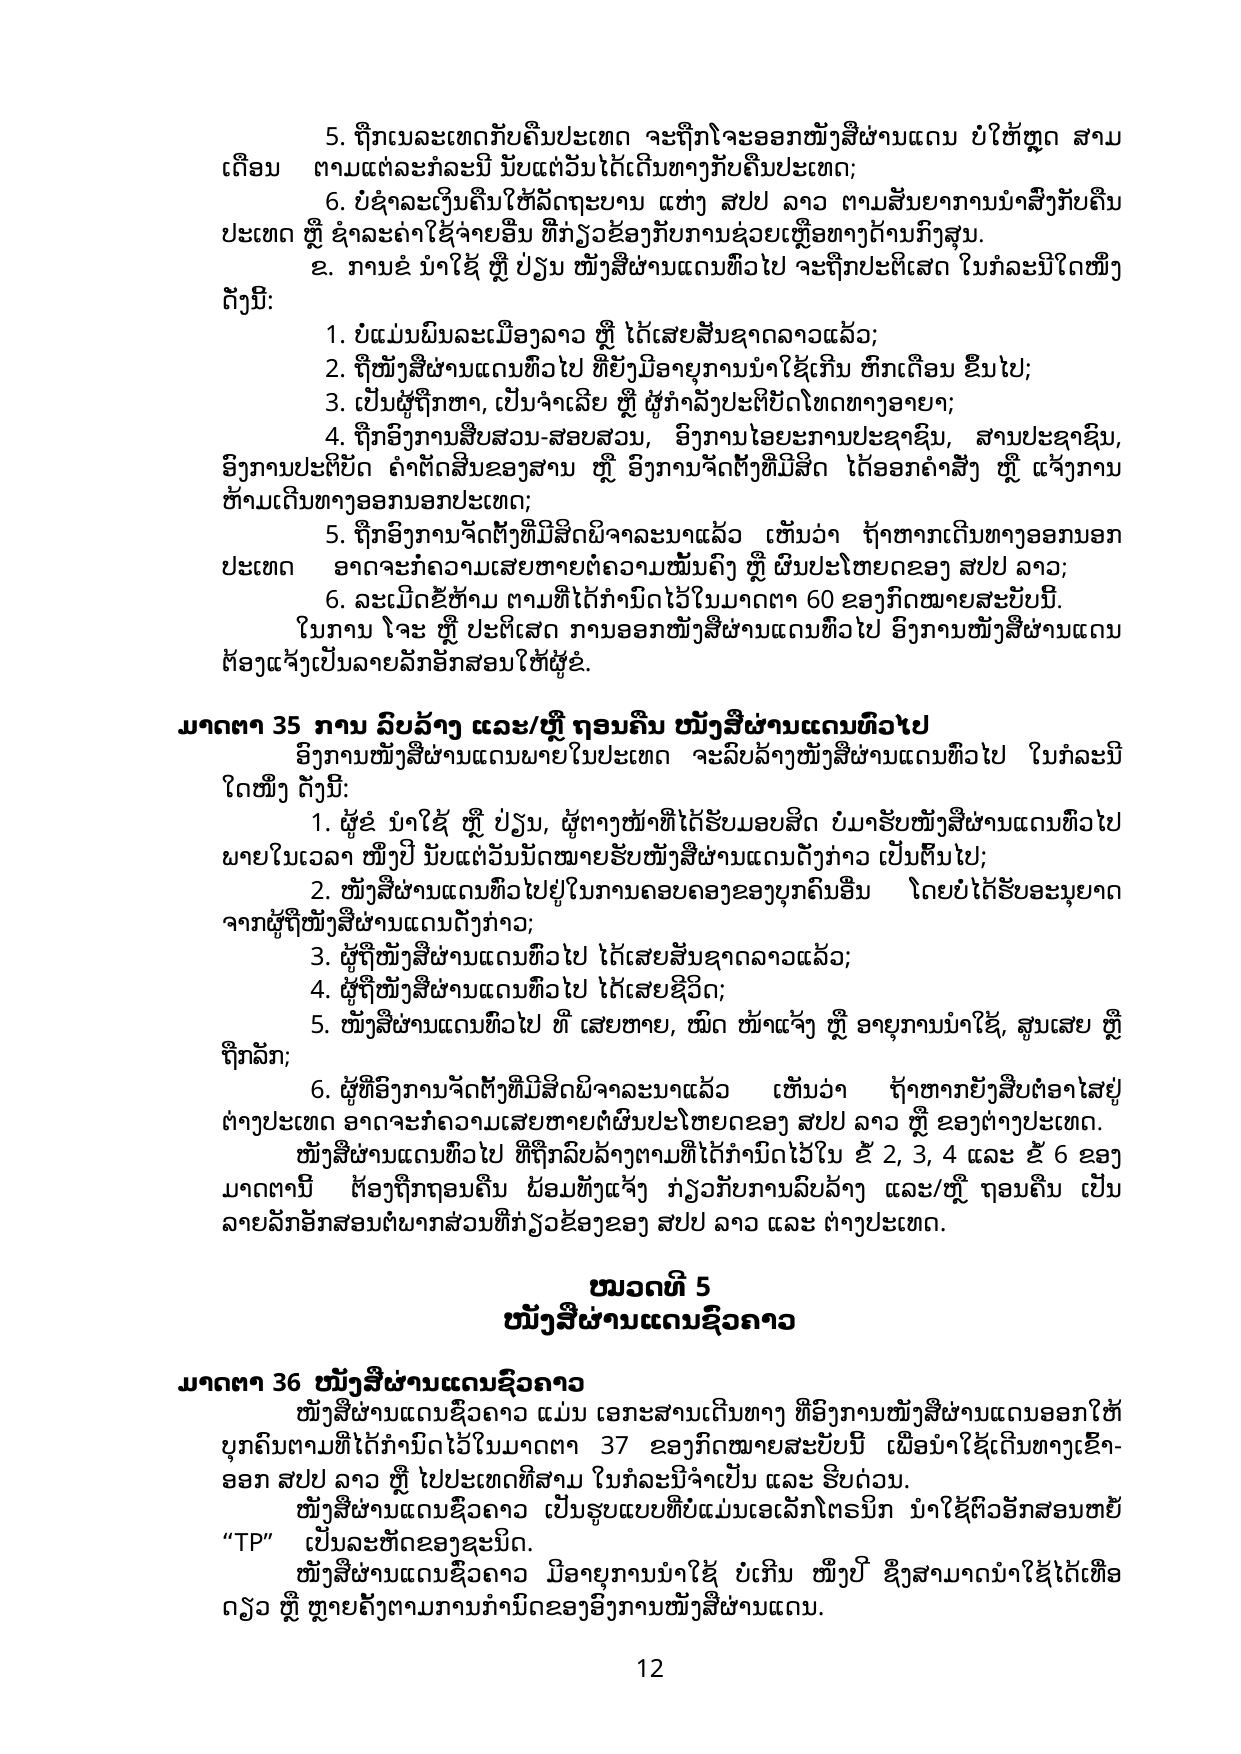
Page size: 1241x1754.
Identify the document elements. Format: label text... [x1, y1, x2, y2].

list ຜູ້ທີ່ອົງການຈັດຕັ້ງທີ່ມີສິດພິຈາລະນາແລ້ວ ເຫັນວ່າ ຖ້າຫາກຍັງສືບຕໍ່ອາໄສຢູ່ຕ່າງປະເທດ ອາດຈະກໍ່ຄວາມເສຍຫາຍຕໍ່ຜົນປະໂຫຍດຂອງ ສປປ ລາວ ຫຼື ຂອງຕ່າງປະເທດ. [222, 1072, 1122, 1137]
list ເປັນຜູ້ຖືກຫາ, ເປັນຈໍາເລີຍ ຫຼື ຜູ້ກຳລັງປະຕິບັດໂທດທາງອາຍາ; [222, 385, 1122, 419]
list ຖືກເນລະເທດກັບຄືນປະເທດ ຈະຖືກໂຈະອອກໜັງສືຜ່ານແດນ ບໍ່ໃຫ້ຫຼຸດ ສາມເດືອນ ຕາມແຕ່ລະກໍລະນີ ນັບແຕ່ວັນໄດ້ເດີນທາງກັບຄືນປະເທດ; [222, 118, 1122, 183]
list ຜູ້ຂໍ ນໍາໃຊ້ ຫຼື ປ່ຽນ, ຜູ້ຕາງໜ້າທີ່ໄດ້ຮັບມອບສິດ ບໍ່ມາຮັບໜັງສືຜ່ານແດນທົ່ວໄປ ພາຍໃນເວລາ ໜຶ່ງປີ ນັບແຕ່ວັນນັດໝາຍຮັບໜັງສືຜ່ານແດນດັ່ງກ່າວ ເປັນຕົ້ນໄປ; [222, 805, 1122, 873]
list ຖືກອົງການສືບສວນ-ສອບສວນ, ອົງການໄອຍະການປະຊາຊົນ, ສານປະຊາຊົນ, ອົງການປະຕິບັດ ຄໍາຕັດສີນຂອງສານ ຫຼື ອົງການຈັດຕັ້ງທີ່ມີສິດ ໄດ້ອອກຄຳສັ່ງ ຫຼື ແຈ້ງການຫ້າມເດີນທາງອອກນອກປະເທດ; [222, 419, 1122, 516]
list ຖືໜັງສືຜ່ານແດນທົ່ວໄປ ທີ່ຍັງມີອາຍຸການນໍາໃຊ້ເກີນ ຫົກເດືອນ ຂຶ້ນໄປ; [222, 351, 1122, 385]
list ລະເມີດຂໍ້ຫ້າມ ຕາມທີ່ໄດ້ກຳນົດໄວ້ໃນມາດຕາ 60 ຂອງກົດໝາຍສະບັບນີ້. [222, 582, 1122, 616]
text ໜັງສືຜ່ານແດນຊົ່ວຄາວ ມີອາຍຸການນໍາໃຊ້ ບໍ່ເກີນ ໜຶ່ງປີ ຊຶ່ງສາມາດນໍາໃຊ້ໄດ້ເທື່ອດຽວ ຫຼື ຫຼາຍຄັ້ງຕາມການກຳນົດຂອງອົງການໜັງສືຜ່ານແດນ. [221, 1559, 1122, 1622]
text ມາດຕາ 36 ໜັງສືຜ່ານແດນຊົ່ວຄາວ [177, 1364, 1122, 1398]
text ໝວດທີ 5 [177, 1267, 1122, 1304]
text ໜັງສືຜ່ານແດນຊົ່ວຄາວ ເປັນຮູບແບບທີ່ບໍ່ແມ່ນເອເລັກໂຕຣນິກ ນໍາໃຊ້ຕົວອັກສອນຫຍໍ້ “TP” ເປັນລະຫັດຂອງຊະນິດ. [221, 1496, 1122, 1559]
text ໃນການ ໂຈະ ຫຼື ປະຕິເສດ ການອອກໜັງສືຜ່ານແດນທົ່ວໄປ ອົງການໜັງສືຜ່ານແດນ ຕ້ອງແຈ້ງເປັນລາຍລັກອັກສອນໃຫ້ຜູ້ຂໍ. [222, 616, 1122, 679]
text ອົງການໜັງສືຜ່ານແດນພາຍໃນປະເທດ ຈະລົບລ້າງໜັງສືຜ່ານແດນທົ່ວໄປ ໃນກໍລະນີໃດໜຶ່ງ ດັ່ງນີ້: [221, 741, 1122, 805]
list ໜັງສືຜ່ານແດນທົ່ວໄປ ທີ່ຖືກລົບລ້າງຕາມທີ່ໄດ້ກຳນົດໄວ້ໃນ ຂໍ້ 2, 3, 4 ແລະ ຂໍ້ 6 ຂອງມາດຕານີ້ ຕ້ອງຖືກຖອນຄືນ ພ້ອມທັງແຈ້ງ ກ່ຽວກັບການລົບລ້າງ ແລະ/ຫຼື ຖອນຄືນ ເປັນລາຍລັກອັກສອນຕໍ່ພາກສ່ວນທີ່ກ່ຽວຂ້ອງຂອງ ສປປ ລາວ ແລະ ຕ່າງປະເທດ. [222, 1137, 1122, 1239]
list ຜູ້ຖືໜັງສືຜ່ານແດນທົ່ວໄປ ໄດ້ເສຍສັນຊາດລາວແລ້ວ; [222, 938, 1122, 972]
list ບໍ່ແມ່ນພົນລະເມືອງລາວ ຫຼື ໄດ້ເສຍສັນຊາດລາວແລ້ວ; [222, 317, 1122, 351]
list ຜູ້ຖືໜັງສືຜ່ານແດນທົ່ວໄປ ໄດ້ເສຍຊີວິດ; [222, 972, 1122, 1006]
list ບໍ່ຊຳລະເງິນຄືນໃຫ້ລັດຖະບານ ແຫ່ງ ສປປ ລາວ ຕາມສັນຍາການນໍາສົ່ງກັບຄືນປະເທດ ຫຼື ຊຳລະຄ່າໃຊ້ຈ່າຍອື່ນ ທີີ່ກ່ຽວຂ້ອງກັບການຊ່ວຍເຫຼືອທາງດ້ານກົງສຸນ. [222, 183, 1122, 249]
text ຂ. ການຂໍ ນໍາໃຊ້ ຫຼື ປ່ຽນ ໜັງສືຜ່ານແດນທົ່ວໄປ ຈະຖືກປະຕິເສດ ໃນກໍລະນີໃດໜຶ່ງ ດັ່ງນີ້: [221, 249, 1122, 317]
list ຖືກອົງການຈັດຕັ້ງທີ່ມີສິດພິຈາລະນາແລ້ວ ເຫັນວ່າ ຖ້າຫາກເດີນທາງອອກນອກປະເທດ ອາດຈະກໍ່ຄວາມເສຍຫາຍຕໍ່ຄວາມໝັ້ນຄົງ ຫຼື ຜົນປະໂຫຍດຂອງ ສປປ ລາວ; [222, 516, 1122, 582]
list ໜັງສືຜ່ານແດນທົ່ວໄປຢູ່ໃນການຄອບຄອງຂອງບຸກຄົນອື່ນ ໂດຍບໍ່ໄດ້ຮັບອະນຸຍາດຈາກຜູ້ຖືໜັງສືຜ່ານແດນດັ່ງກ່າວ; [222, 873, 1122, 938]
text ໜັງສືຜ່ານແດນຊົ່ວຄາວ ແມ່ນ ເອກະສານເດີນທາງ ທີ່ອົງການໜັງສືຜ່ານແດນອອກໃຫ້ບຸກຄົນຕາມທີ່ໄດ້ກຳນົດໄວ້ໃນມາດຕາ 37 ຂອງກົດໝາຍສະບັບນີ້ ເພື່ອນໍາໃຊ້ເດີນທາງເຂົ້າ-ອອກ ສປປ ລາວ ຫຼື ໄປປະເທດທີສາມ ໃນກໍລະນີຈໍາເປັນ ແລະ ຮີບດ່ວນ. [221, 1398, 1122, 1496]
text ໜັງສືຜ່ານແດນຊົ່ວຄາວ [177, 1304, 1122, 1336]
text ມາດຕາ 35 ການ ລົບລ້າງ ແລະ/ຫຼື ຖອນຄືນ ໜັງສືຜ່ານແດນທົ່ວໄປ [177, 707, 1122, 741]
list ໜັງສືຜ່ານແດນທົ່ວໄປ ທີ່ ເສຍຫາຍ, ໝົດ ໜ້າແຈ້ງ ຫຼື ອາຍຸການນໍາໃຊ້, ສູນເສຍ ຫຼື ຖືກລັກ; [222, 1006, 1122, 1072]
